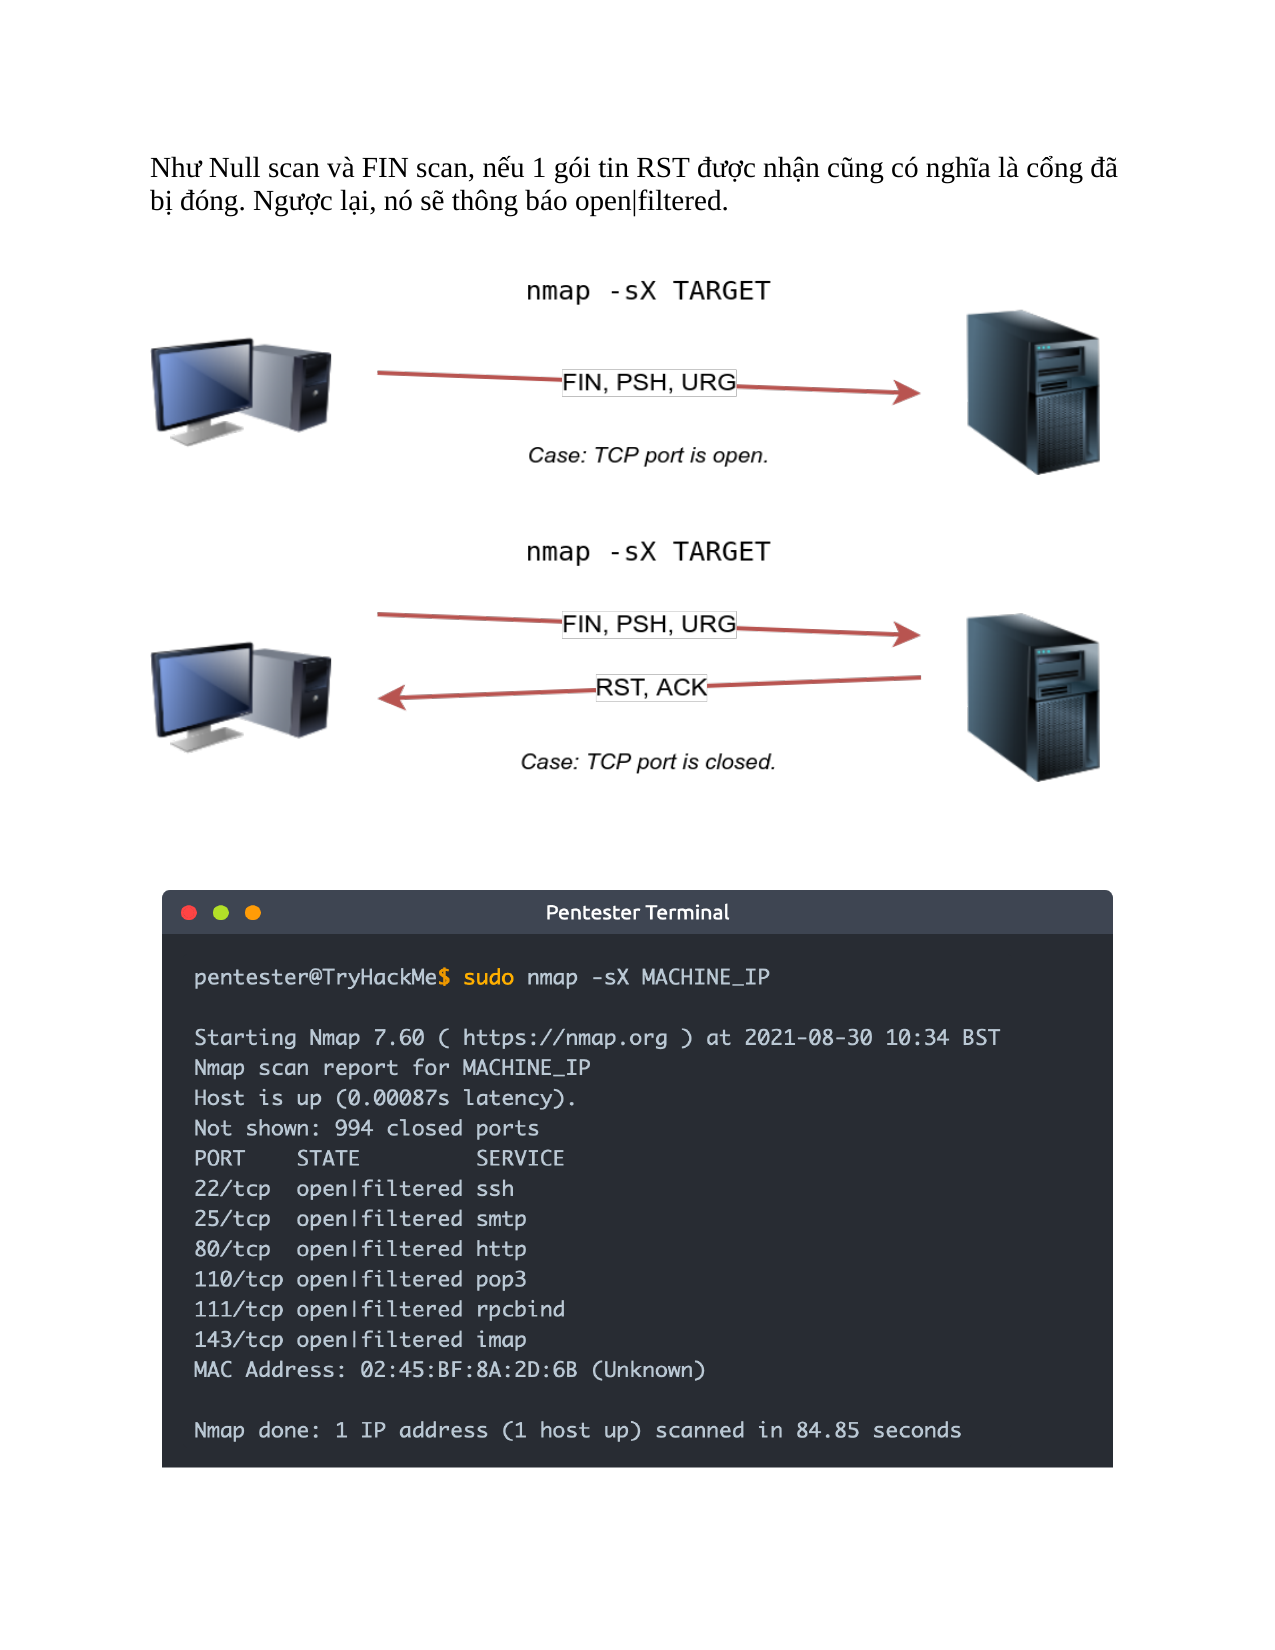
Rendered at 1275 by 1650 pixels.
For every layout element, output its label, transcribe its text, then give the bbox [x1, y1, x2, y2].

picture [150, 510, 1125, 784]
picture [150, 884, 1125, 1473]
picture [150, 250, 1125, 477]
text Như Null scan và FIN scan, nếu 1 gói tin RST được nhận cũng có nghĩa là cổng đã bị đóng. Ngược lại, nó sẽ thông báo open|filtered. [150, 150, 1125, 217]
